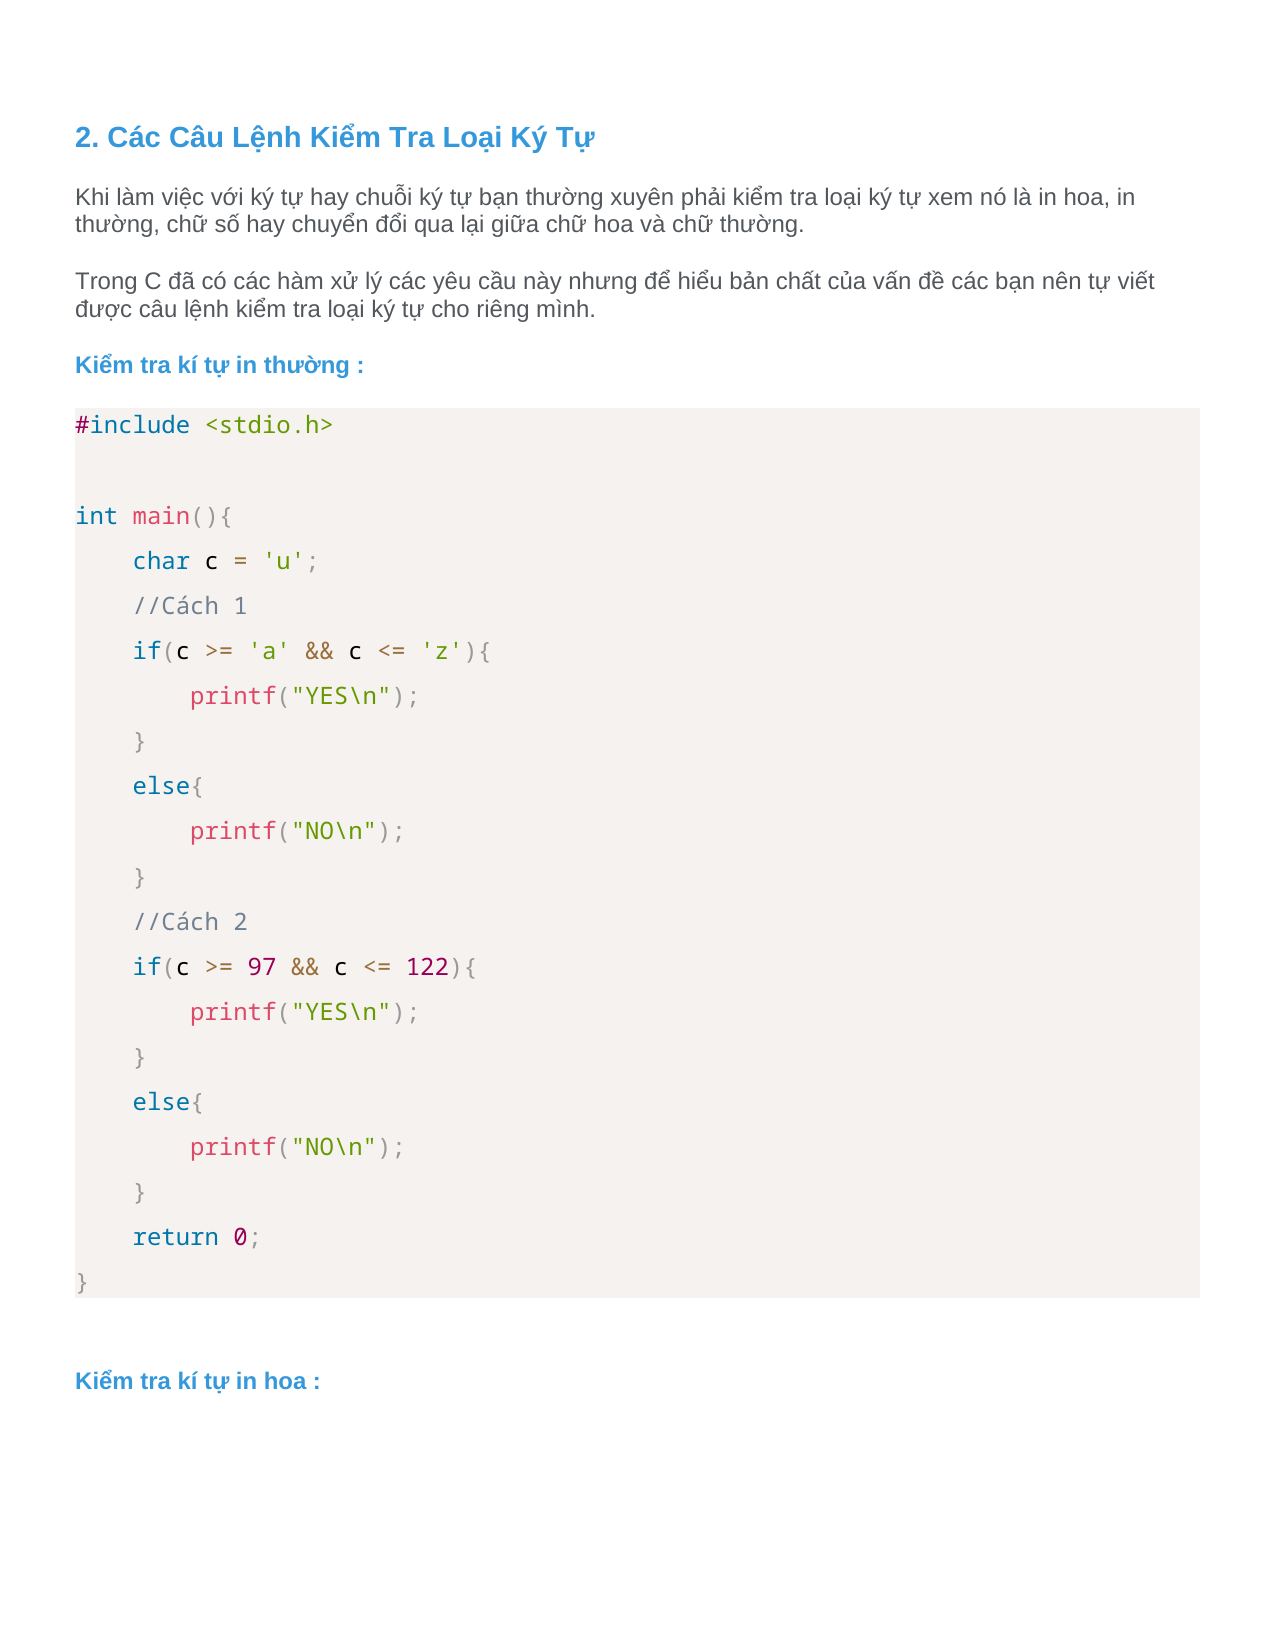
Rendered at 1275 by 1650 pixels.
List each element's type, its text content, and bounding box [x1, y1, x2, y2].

text Khi làm việc với ký tự hay chuỗi ký tự bạn thường xuyên phải kiểm tra loại ký tự xem nó là in hoa, in thường, chữ số hay chuyển đổi qua lại giữa chữ hoa và chữ thường. [75, 183, 1200, 238]
text else{ [75, 769, 1200, 802]
text } [75, 1175, 1200, 1208]
text } [75, 859, 1200, 892]
text Kiểm tra kí tự in hoa : [75, 1367, 1200, 1395]
text return 0; [75, 1220, 1200, 1253]
text //Cách 1 [75, 589, 1200, 621]
text printf("NO\n"); [75, 814, 1200, 847]
text //Cách 2 [75, 904, 1200, 937]
text Kiểm tra kí tự in thường : [75, 351, 1200, 379]
text printf("YES\n"); [75, 994, 1200, 1027]
text printf("NO\n"); [75, 1130, 1200, 1162]
text Trong C đã có các hàm xử lý các yêu cầu này nhưng để hiểu bản chất của vấn đề các bạn nên tự viết được câu lệnh kiểm tra loại ký tự cho riêng mình. [75, 267, 1200, 322]
text printf("YES\n"); [75, 679, 1200, 711]
text 2. Các Câu Lệnh Kiểm Tra Loại Ký Tự [75, 120, 1200, 153]
text if(c >= 'a' && c <= 'z'){ [75, 634, 1200, 666]
text } [75, 1040, 1200, 1072]
text if(c >= 97 && c <= 122){ [75, 949, 1200, 982]
text #include <stdio.h> [75, 408, 1200, 441]
text } [75, 1265, 1200, 1298]
text int main(){ [75, 498, 1200, 531]
text } [75, 724, 1200, 757]
text else{ [75, 1085, 1200, 1117]
text char c = 'u'; [75, 543, 1200, 576]
